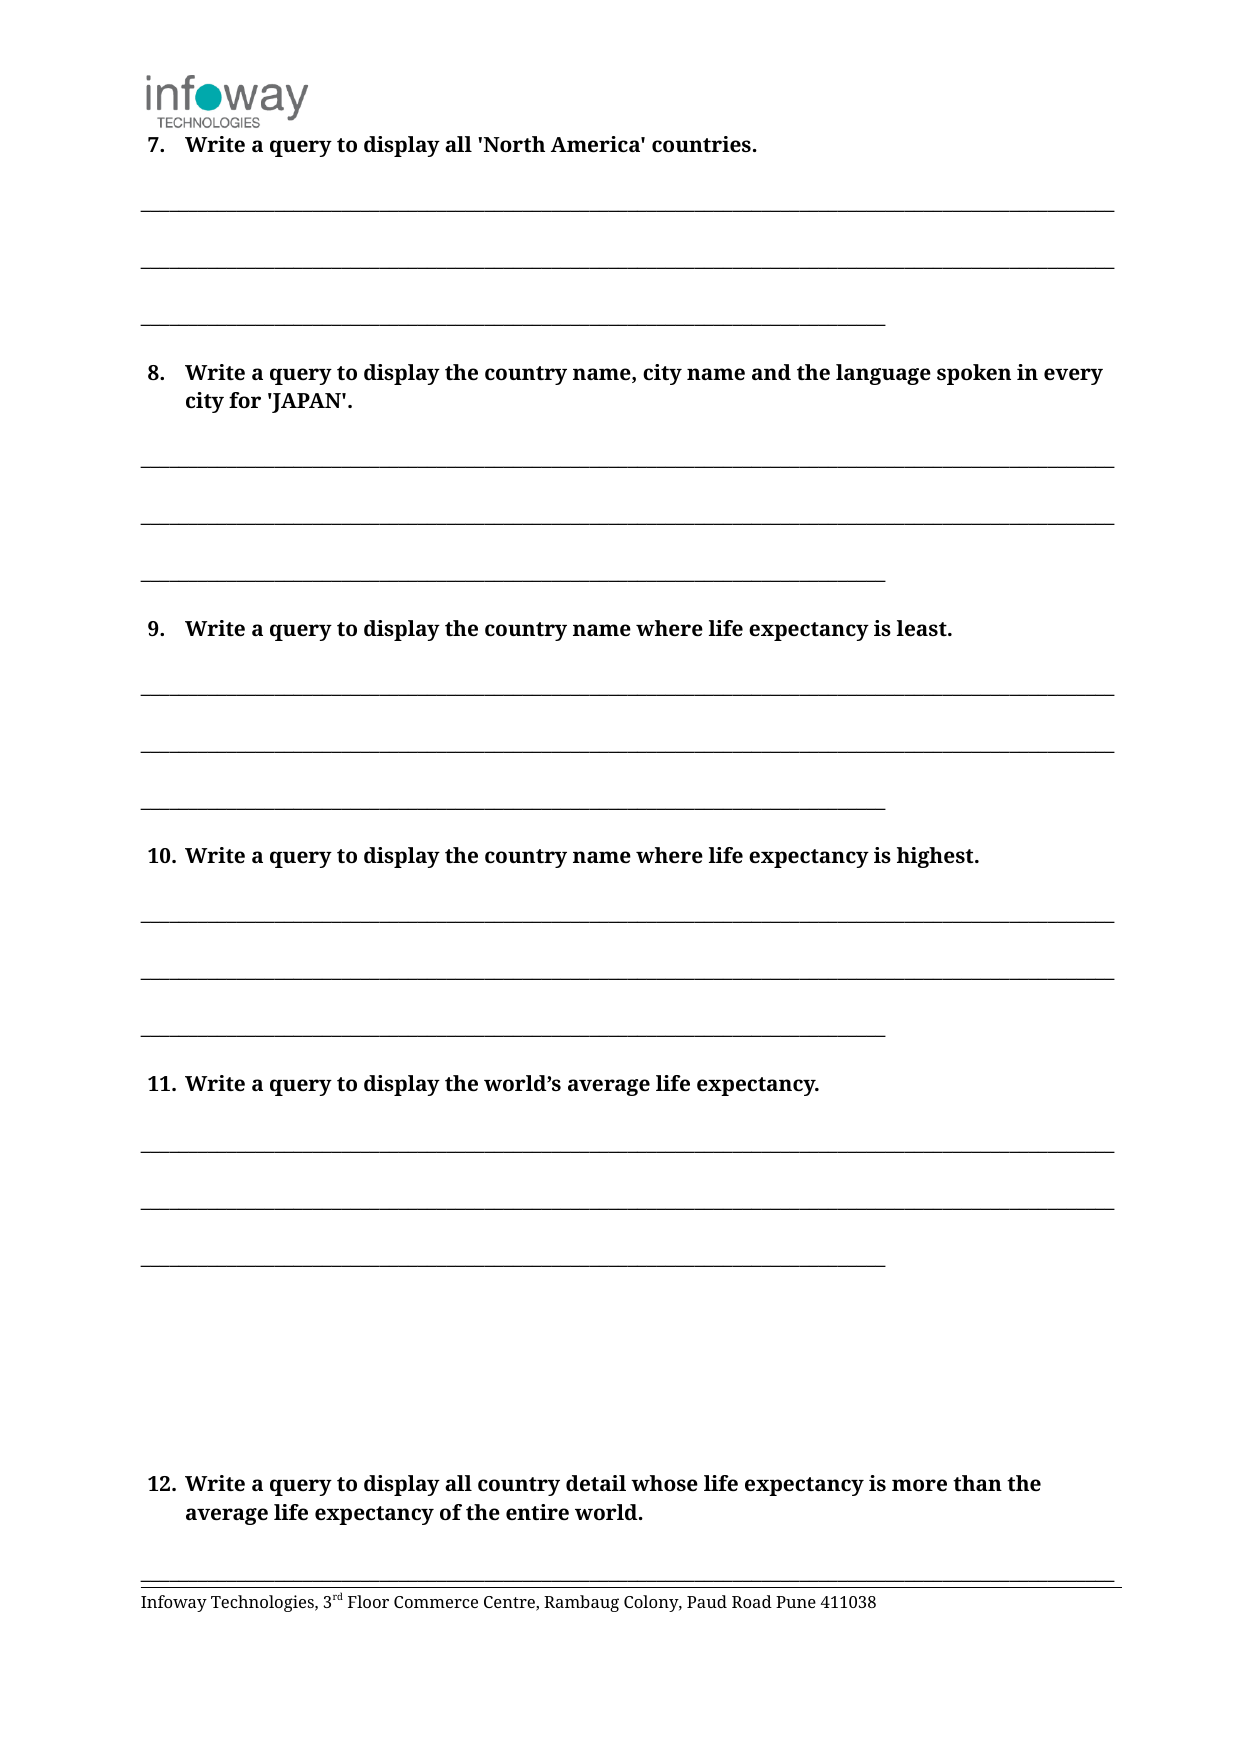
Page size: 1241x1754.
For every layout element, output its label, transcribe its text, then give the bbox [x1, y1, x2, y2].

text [141, 187, 1122, 330]
list Write a query to display all country detail whose life expectancy is more than the average life expectancy of the entire world. [147, 1469, 1122, 1526]
list Write a query to display all 'North America' countries. [147, 131, 1122, 159]
list Write a query to display the country name, city name and the language spoken in every city for 'JAPAN'. [147, 358, 1122, 415]
list Write a query to display the world’s average life expectancy. [147, 1069, 1122, 1097]
list Write a query to display the country name where life expectancy is highest. [147, 842, 1122, 870]
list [141, 1557, 1122, 1585]
picture [140, 73, 311, 131]
list Write a query to display the country name where life expectancy is least. [147, 614, 1122, 642]
